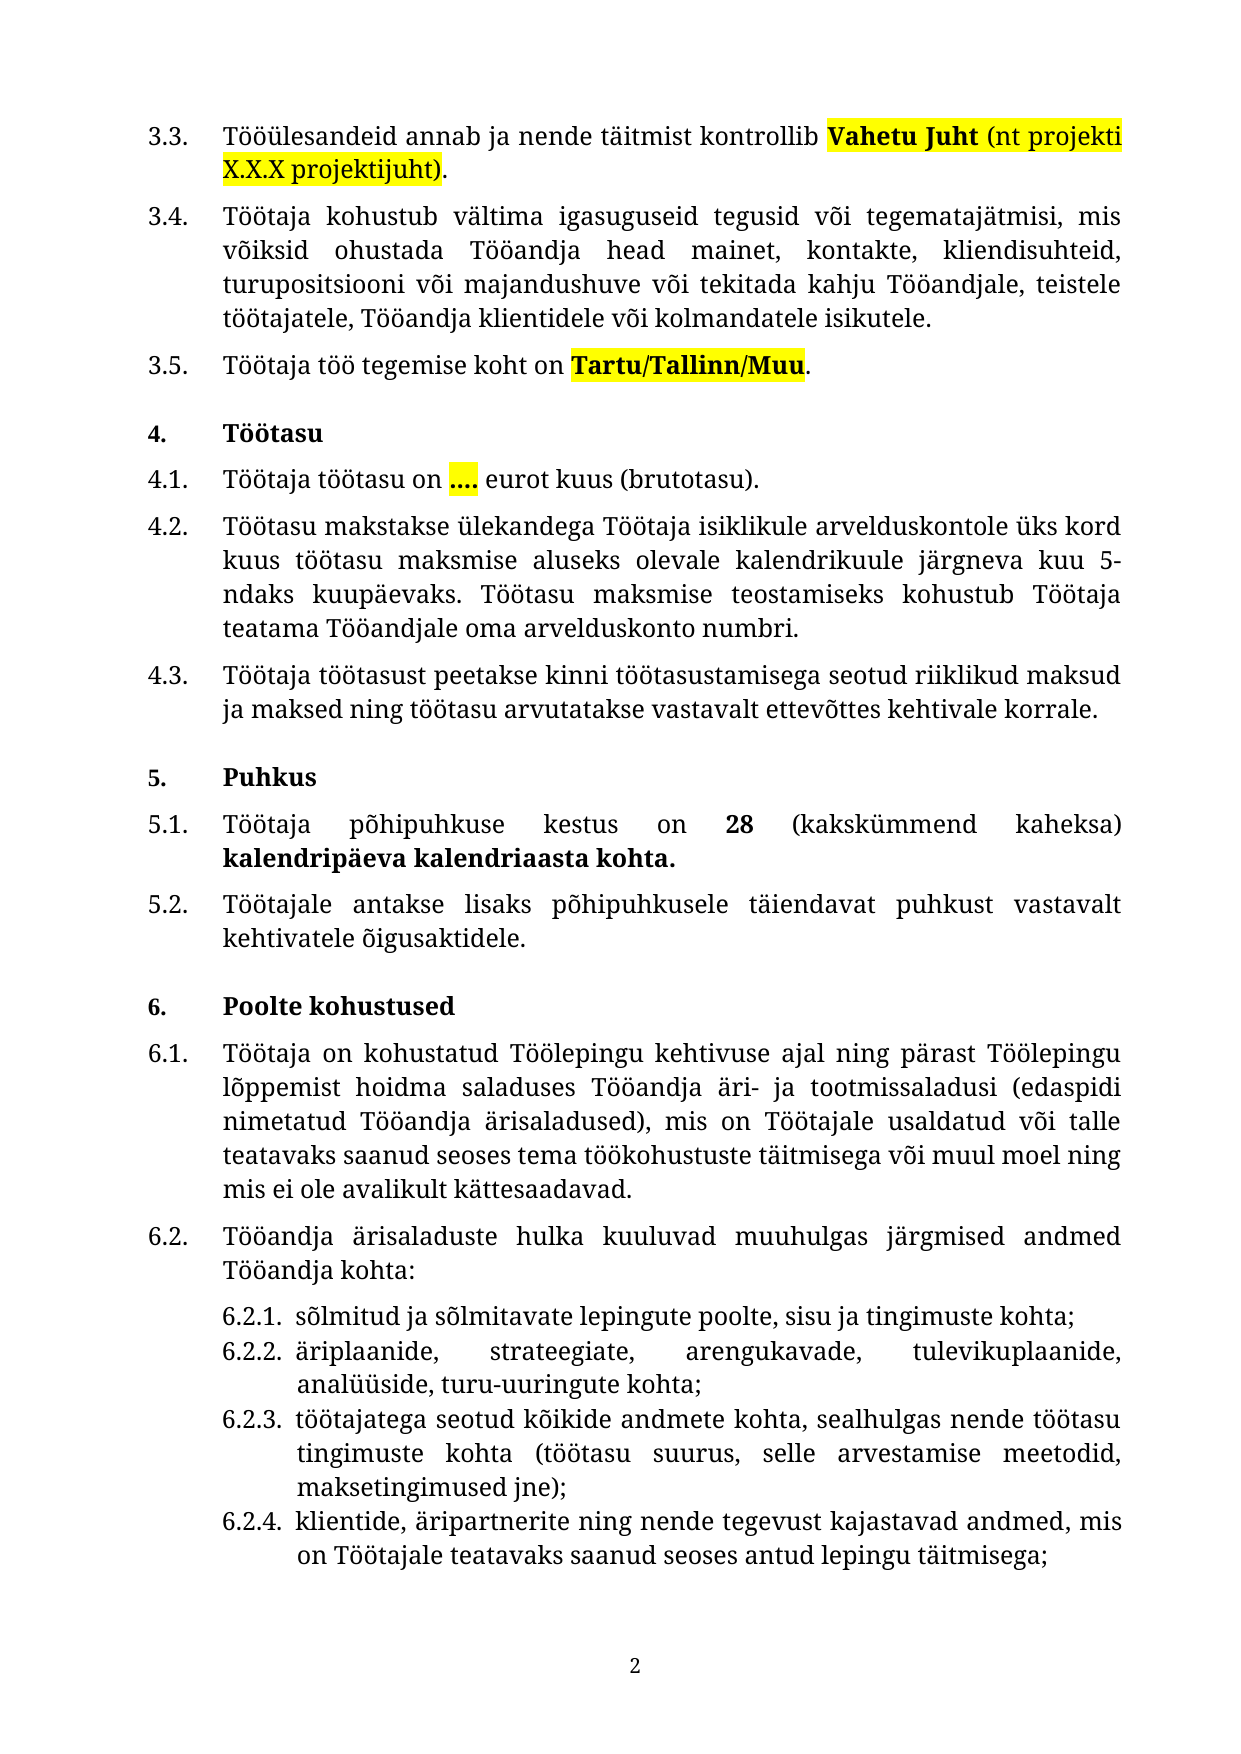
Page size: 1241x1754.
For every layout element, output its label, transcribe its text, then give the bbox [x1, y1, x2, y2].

list Poolte kohustused [148, 989, 1122, 1023]
list Töötaja on kohustatud Töölepingu kehtivuse ajal ning pärast Töölepingu lõppemist hoidma saladuses Tööandja äri- ja tootmissaladusi (edaspidi nimetatud Tööandja ärisaladused), mis on Töötajale usaldatud või talle teatavaks saanud seoses tema töökohustuste täitmisega või muul moel ning mis ei ole avalikult kättesaadavad. [148, 1036, 1122, 1206]
list Töötaja põhipuhkuse kestus on 28 (kakskümmend kaheksa) kalendripäeva kalendriaasta kohta. [148, 806, 1122, 874]
list Töötaja töötasust peetakse kinni töötasustamisega seotud riiklikud maksud ja maksed ning töötasu arvutatakse vastavalt ettevõttes kehtivale korrale. [148, 657, 1122, 726]
list Tööülesandeid annab ja nende täitmist kontrollib Vahetu Juht (nt projekti X.X.X projektijuht). [148, 118, 1122, 186]
list Töötaja töötasu on .... eurot kuus (brutotasu). [478, 462, 1122, 496]
list töötajatega seotud kõikide andmete kohta, sealhulgas nende töötasu tingimuste kohta (töötasu suurus, selle arvestamise meetodid, maksetingimused jne); [222, 1401, 1122, 1503]
list Töötasu [148, 416, 1122, 450]
list Tööandja ärisaladuste hulka kuuluvad muuhulgas järgmised andmed Tööandja kohta: [148, 1218, 1122, 1287]
list klientide, äripartnerite ning nende tegevust kajastavad andmed, mis on Töötajale teatavaks saanud seoses antud lepingu täitmisega; [222, 1503, 1122, 1572]
list äriplaanide, strateegiate, arengukavade, tulevikuplaanide, analüüside, turu-uuringute kohta; [222, 1333, 1122, 1401]
list Töötaja töö tegemise koht on Tartu/Tallinn/Muu. [148, 347, 1122, 382]
list Töötaja kohustub vältima igasuguseid tegusid või tegematajätmisi, mis võiksid ohustada Tööandja head mainet, kontakte, kliendisuhteid, turupositsiooni või majandushuve või tekitada kahju Tööandjale, teistele töötajatele, Tööandja klientidele või kolmandatele isikutele. [148, 199, 1122, 335]
list Töötajale antakse lisaks põhipuhkusele täiendavat puhkust vastavalt kehtivatele õigusaktidele. [148, 887, 1122, 955]
list Puhkus [148, 760, 1122, 794]
list Töötasu makstakse ülekandega Töötaja isiklikule arvelduskontole üks kord kuus töötasu maksmise aluseks olevale kalendrikuule järgneva kuu 5-ndaks kuupäevaks. Töötasu maksmise teostamiseks kohustub Töötaja teatama Tööandjale oma arvelduskonto numbri. [148, 509, 1122, 645]
list sõlmitud ja sõlmitavate lepingute poolte, sisu ja tingimuste kohta; [222, 1299, 1122, 1333]
list Töötaja töötasu on .... eurot kuus (brutotasu). [148, 462, 449, 496]
